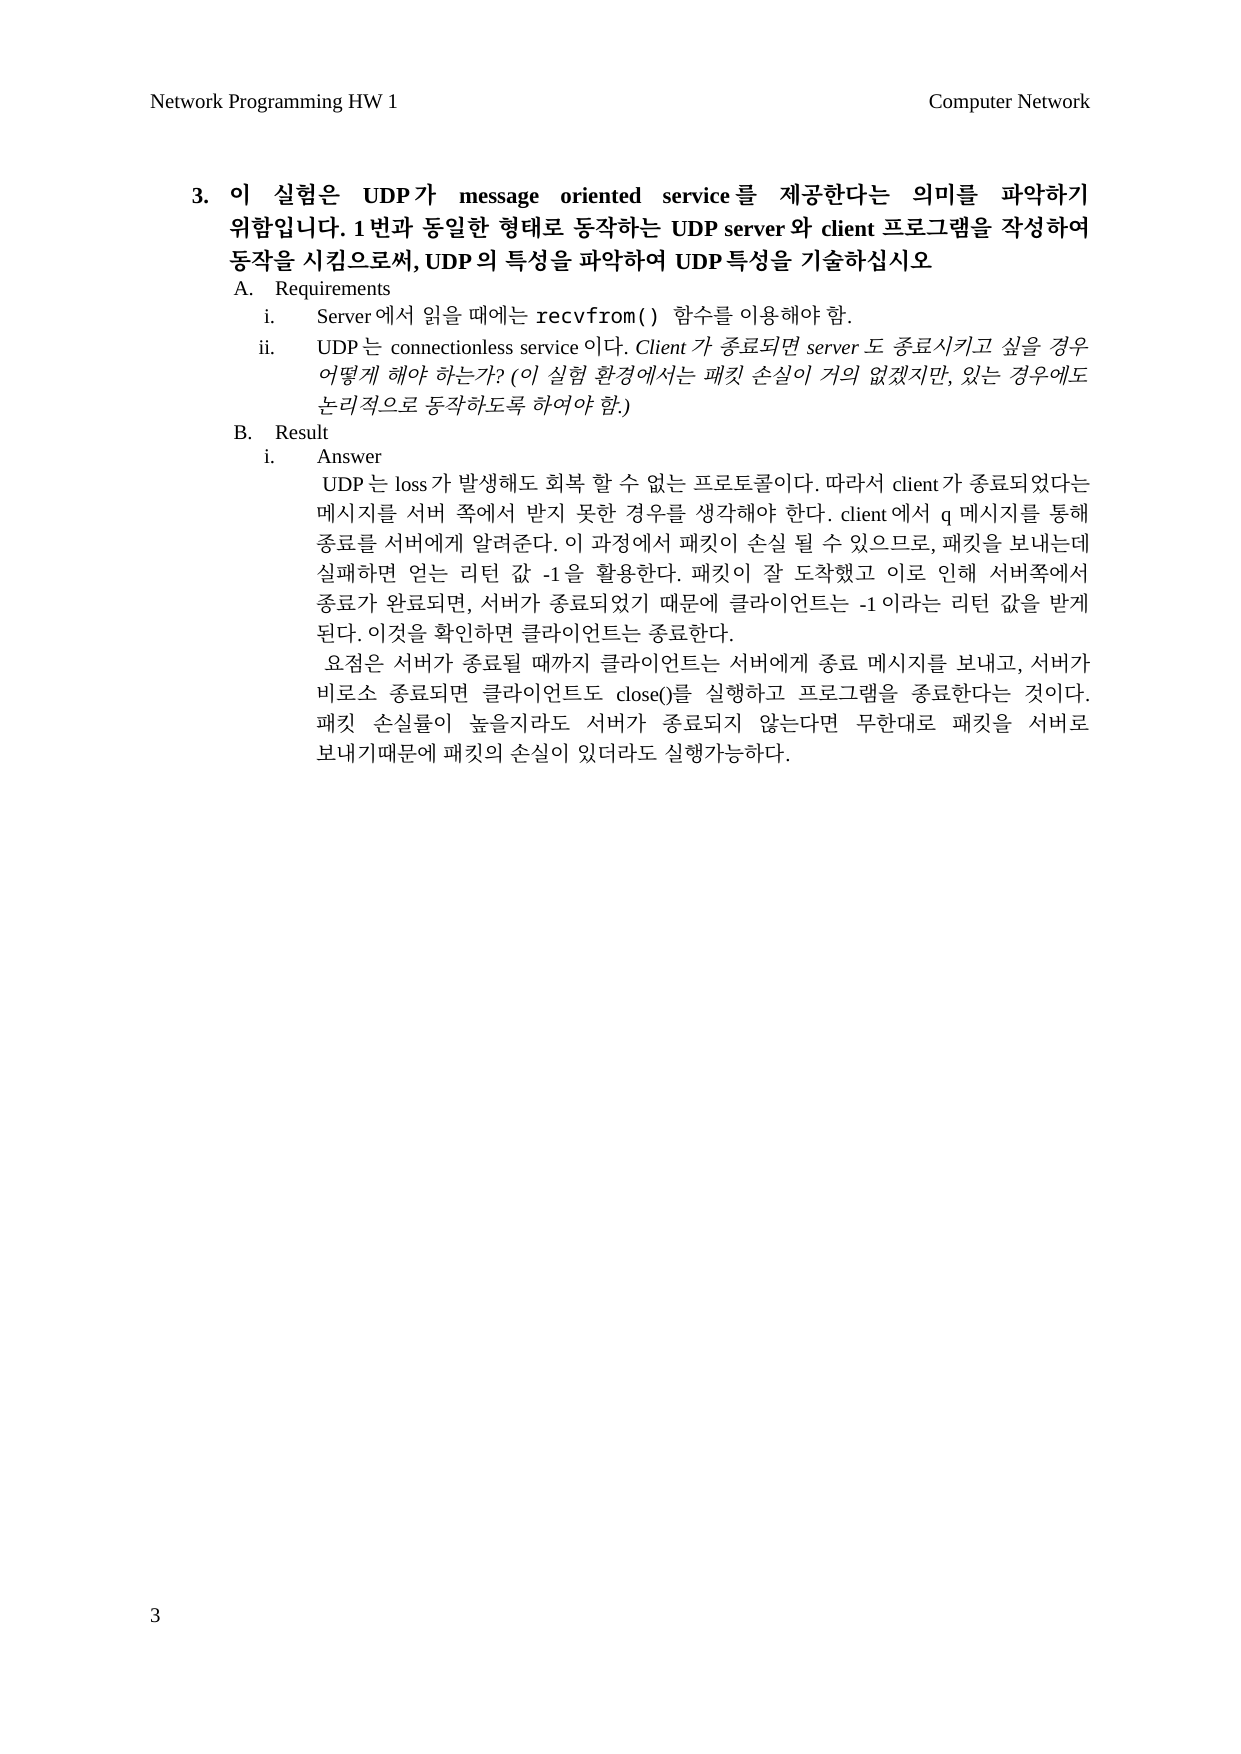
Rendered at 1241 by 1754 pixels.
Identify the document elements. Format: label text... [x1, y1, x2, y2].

list Answer UDP는 loss가 발생해도 회복 할 수 없는 프로토콜이다. 따라서 client가 종료되었다는 메시지를 서버 쪽에서 받지 못한 경우를 생각해야 한다. client에서 q 메시지를 통해 종료를 서버에게 알려준다. 이 과정에서 패킷이 손실 될 수 있으므로, 패킷을 보내는데 실패하면 얻는 리턴 값 -1을 활용한다. 패킷이 잘 도착했고 이로 인해 서버쪽에서 종료가 완료되면, 서버가 종료되었기 때문에 클라이언트는 -1이라는 리턴 값을 받게 된다. 이것을 확인하면 클라이언트는 종료한다. 요점은 서버가 종료될 때까지 클라이언트는 서버에게 종료 메시지를 보내고, 서버가 비로소 종료되면 클라이언트도 close()를 실행하고 프로그램을 종료한다는 것이다. 패킷 손실률이 높을지라도 서버가 종료되지 않는다면 무한대로 패킷을 서버로 보내기때문에 패킷의 손실이 있더라도 실행가능하다. [275, 444, 1090, 767]
list 이 실험은 UDP가 message oriented service를 제공한다는 의미를 파악하기 위함입니다. 1번과 동일한 형태로 동작하는 UDP server와 client 프로그램을 작성하여 동작을 시킴으로써, UDP의 특성을 파악하여 UDP 특성을 기술하십시오 [192, 177, 1090, 276]
list UDP는 connectionless service이다. Client가 종료되면 server도 종료시키고 싶을 경우 어떻게 해야 하는가? (이 실험 환경에서는 패킷 손실이 거의 없겠지만, 있는 경우에도 논리적으로 동작하도록 하여야 함.) [275, 330, 1090, 420]
list Result [233, 420, 1090, 444]
list Server에서 읽을 때에는 recvfrom() 함수를 이용해야 함. [275, 300, 1090, 330]
list Requirements [233, 276, 1090, 300]
